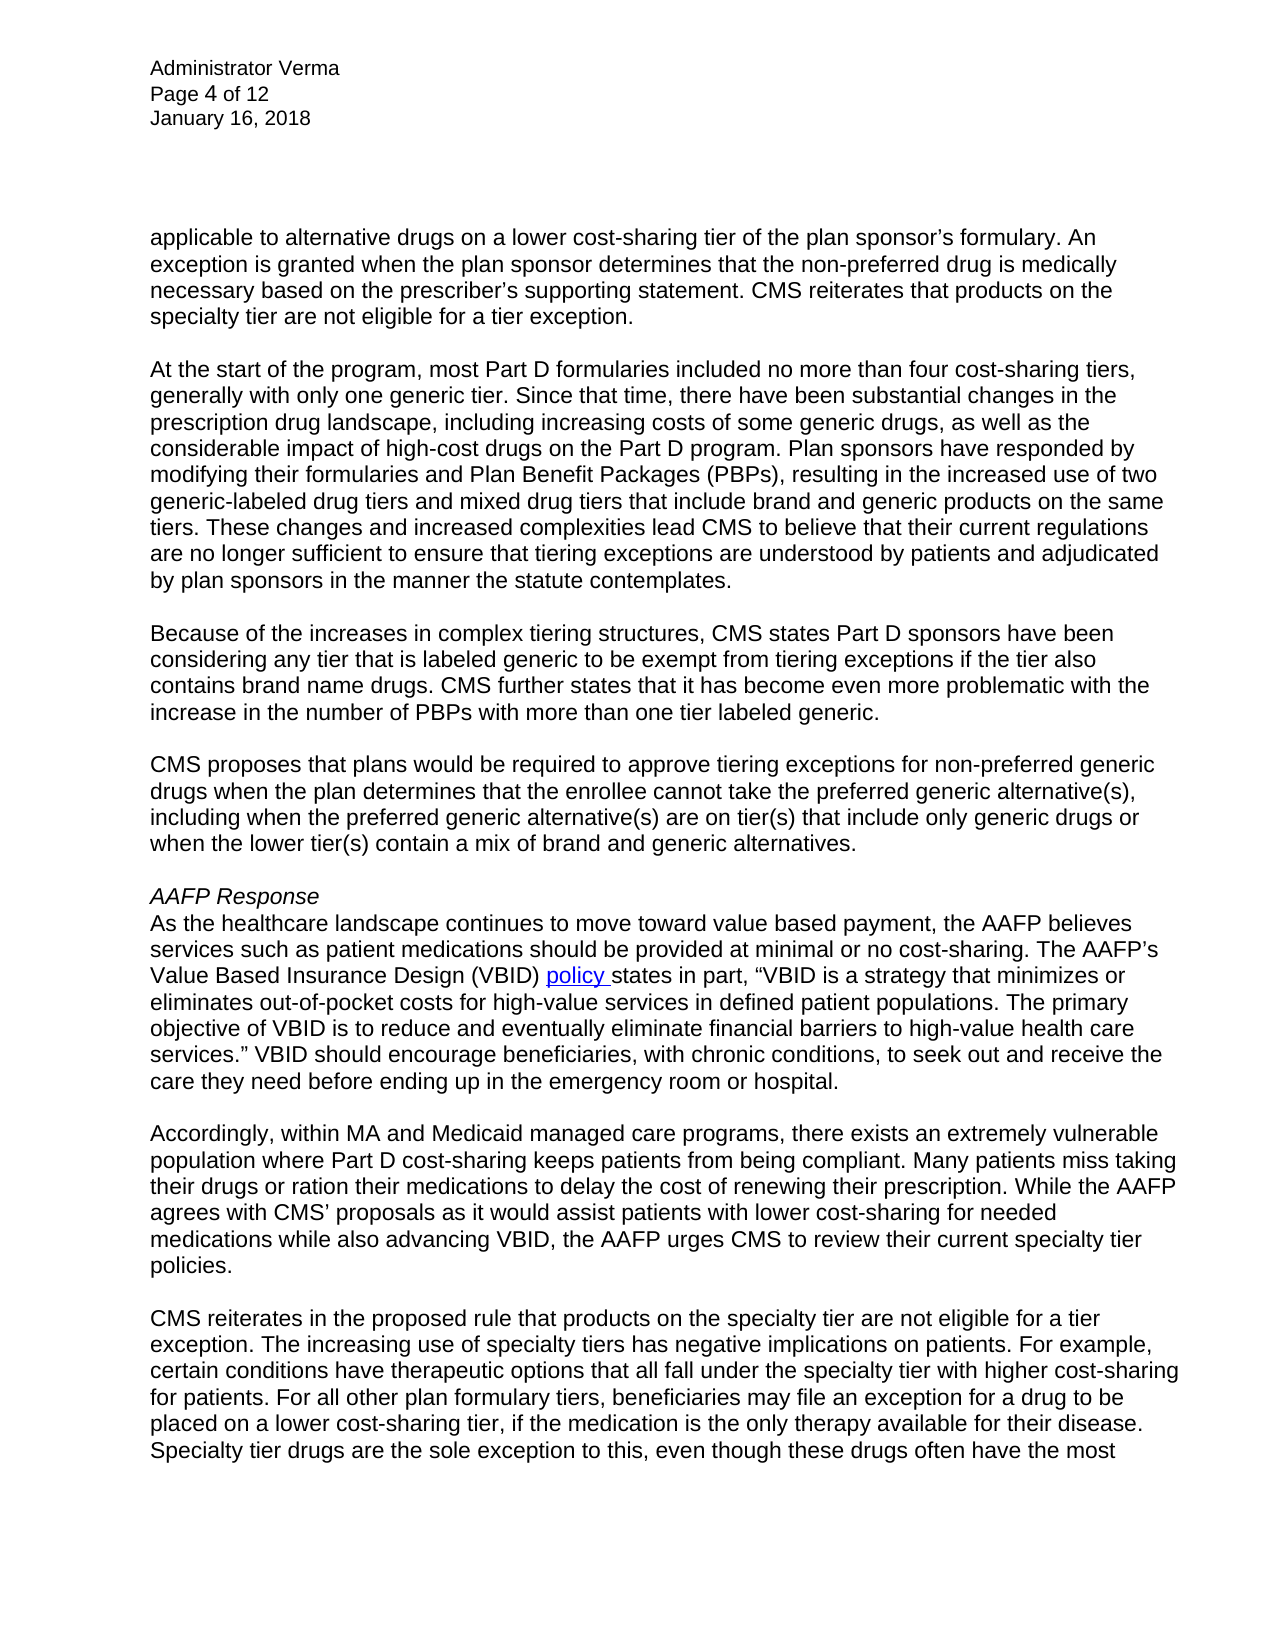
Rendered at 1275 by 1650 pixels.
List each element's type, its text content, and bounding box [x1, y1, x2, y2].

text Because of the increases in complex tiering structures, CMS states Part D sponsors have been considering any tier that is labeled generic to be exempt from tiering exceptions if the tier also contains brand name drugs. CMS further states that it has become even more problematic with the increase in the number of PBPs with more than one tier labeled generic. [150, 619, 1152, 725]
text As the healthcare landscape continues to move toward value based payment, the AAFP believes services such as patient medications should be provided at minimal or no cost-sharing. The AAFP’s Value Based Insurance Design (VBID) policy states in part, “VBID is a strategy that minimizes or eliminates out-of-pocket costs for high-value services in defined patient populations. The primary objective of VBID is to reduce and eventually eliminate financial barriers to high-value health care services.” VBID should encourage beneficiaries, with chronic conditions, to seek out and receive the care they need before ending up in the emergency room or hospital. [150, 909, 1165, 1094]
text At the start of the program, most Part D formularies included no more than four cost-sharing tiers, generally with only one generic tier. Since that time, there have been substantial changes in the prescription drug landscape, including increasing costs of some generic drugs, as well as the considerable impact of high-cost drugs on the Part D program. Plan sponsors have responded by modifying their formularies and Plan Benefit Packages (PBPs), resulting in the increased use of two generic-labeled drug tiers and mixed drug tiers that include brand and generic products on the same tiers. These changes and increased complexities lead CMS to believe that their current regulations are no longer sufficient to ensure that tiering exceptions are understood by patients and adjudicated by plan sponsors in the manner the statute contemplates. [150, 356, 1164, 593]
text CMS reiterates in the proposed rule that products on the specialty tier are not eligible for a tier exception. The increasing use of specialty tiers has negative implications on patients. For example, certain conditions have therapeutic options that all fall under the specialty tier with higher cost-sharing for patients. For all other plan formulary tiers, beneficiaries may file an exception for a drug to be placed on a lower cost-sharing tier, if the medication is the only therapy available for their disease. [150, 1305, 1181, 1437]
text Specialty tier drugs are the sole exception to this, even though these drugs often have the most [150, 1437, 1192, 1463]
text CMS proposes that plans would be required to approve tiering exceptions for non-preferred generic drugs when the plan determines that the enrollee cannot take the preferred generic alternative(s), including when the preferred generic alternative(s) are on tier(s) that include only generic drugs or when the lower tier(s) contain a mix of brand and generic alternatives. [150, 751, 1157, 857]
text applicable to alternative drugs on a lower cost-sharing tier of the plan sponsor’s formulary. An exception is granted when the plan sponsor determines that the non-preferred drug is medically necessary based on the prescriber’s supporting statement. CMS reiterates that products on the specialty tier are not eligible for a tier exception. [150, 224, 1119, 329]
text AAFP Response [150, 883, 1192, 909]
text Accordingly, within MA and Medicaid managed care programs, there exists an extremely vulnerable population where Part D cost-sharing keeps patients from being compliant. Many patients miss taking their drugs or ration their medications to delay the cost of renewing their prescription. While the AAFP agrees with CMS’ proposals as it would assist patients with lower cost-sharing for needed medications while also advancing VBID, the AAFP urges CMS to review their current specialty tier policies. [150, 1120, 1179, 1278]
